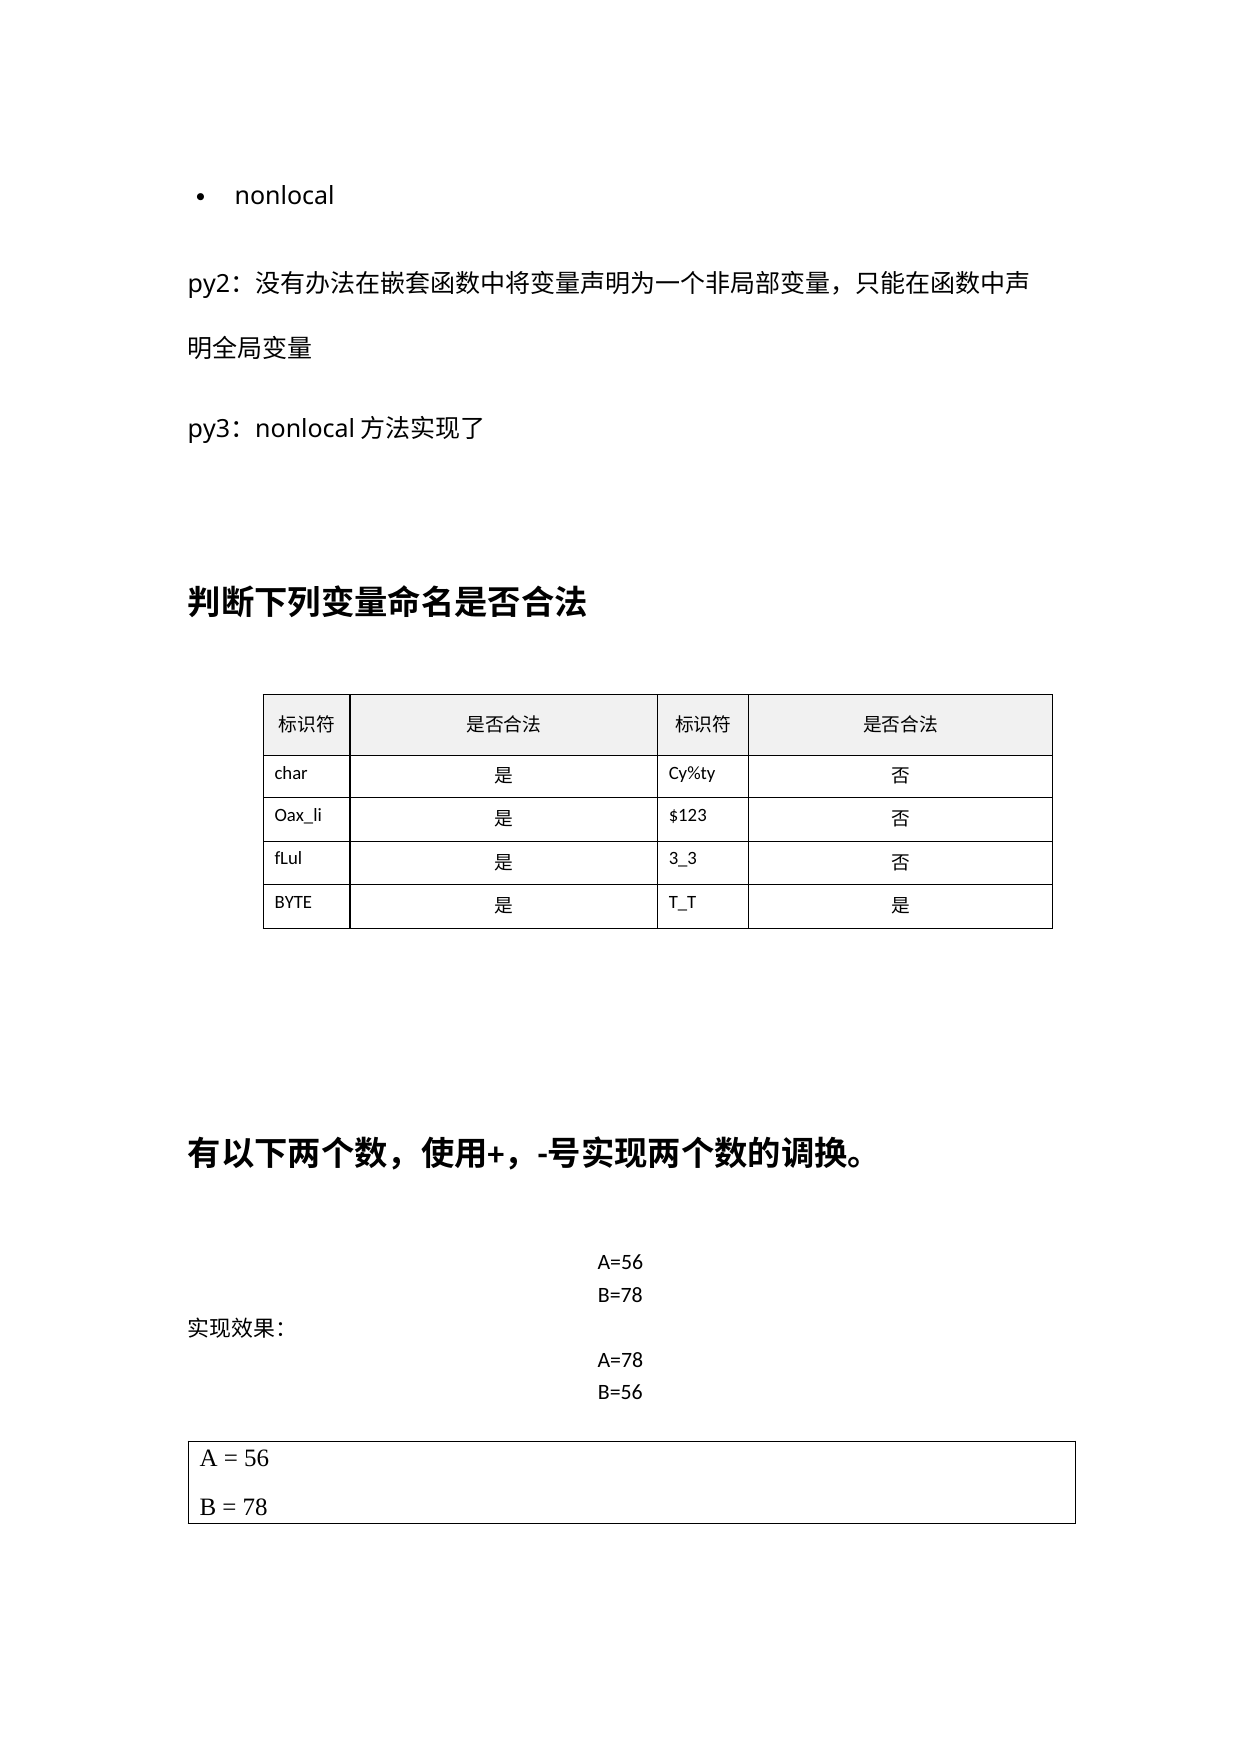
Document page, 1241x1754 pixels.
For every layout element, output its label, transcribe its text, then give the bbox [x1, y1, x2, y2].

table_cell 是 [351, 756, 657, 797]
table_cell 是 [351, 798, 657, 841]
table_cell 否 [749, 798, 1052, 841]
table_cell BYTE [264, 885, 349, 928]
text B=78 [187, 1278, 1053, 1311]
text A=78 [187, 1343, 1053, 1376]
table_cell T_T [658, 885, 748, 928]
table_cell 3_3 [658, 842, 748, 884]
table_header 是否合法 [351, 695, 657, 755]
table_header 标识符 [264, 695, 349, 755]
table_cell 否 [749, 842, 1052, 884]
table_cell 是 [749, 885, 1052, 928]
table_cell char [264, 756, 349, 797]
table_cell 是 [351, 885, 657, 928]
text py2：没有办法在嵌套函数中将变量声明为一个非局部变量，只能在函数中声明全局变量 [187, 249, 1053, 379]
table_cell $123 [658, 798, 748, 841]
table_cell 是 [351, 842, 657, 884]
table_cell Cy%ty [658, 756, 748, 797]
table_cell fLul [264, 842, 349, 884]
text py3：nonlocal方法实现了 [187, 394, 1053, 459]
subtitle 有以下两个数，使用+，-号实现两个数的调换。 [187, 1118, 1053, 1183]
table_cell Oax_li [264, 798, 349, 841]
list nonlocal [197, 162, 1053, 227]
text A=56 [187, 1246, 1053, 1278]
text 实现效果： [187, 1311, 1053, 1343]
table_cell 否 [749, 756, 1052, 797]
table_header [189, 1442, 1075, 1523]
table_header 是否合法 [749, 695, 1052, 755]
table_header 标识符 [658, 695, 748, 755]
subtitle 判断下列变量命名是否合法 [187, 567, 1053, 632]
text B=56 [187, 1376, 1053, 1408]
